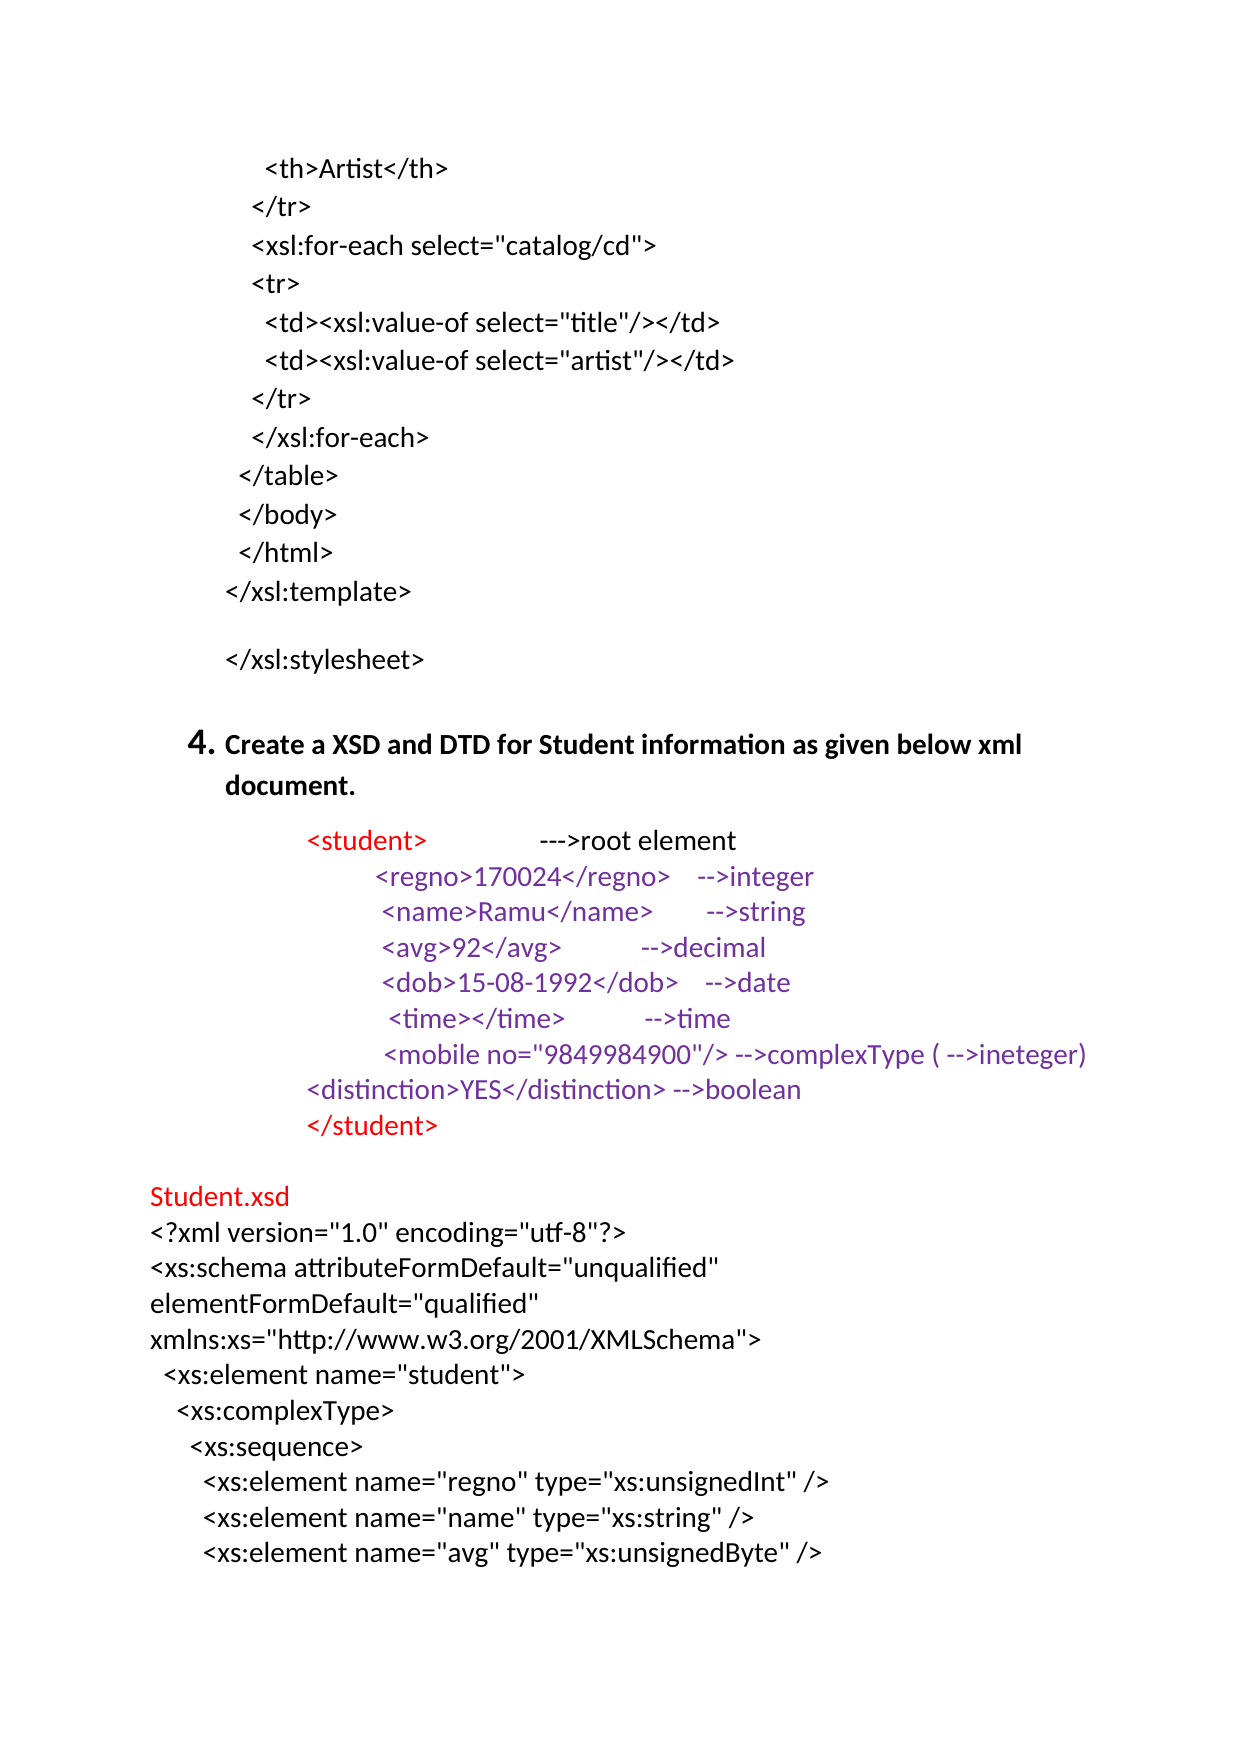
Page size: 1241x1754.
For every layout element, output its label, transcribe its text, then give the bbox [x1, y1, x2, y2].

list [225, 150, 1090, 677]
text <xs:element name="avg" type="xs:unsignedByte" /> [150, 1534, 1090, 1570]
text <xs:sequence> [150, 1428, 1090, 1463]
list Create a XSD and DTD for Student information as given below xml document. [187, 718, 1090, 803]
text <avg>92</avg> -->decimal [187, 929, 1090, 964]
text <xs:element name="name" type="xs:string" /> [150, 1499, 1090, 1534]
text <?xml version="1.0" encoding="utf-8"?> [150, 1214, 1090, 1249]
text <xs:element name="student"> [150, 1356, 1090, 1392]
text Student.xsd [150, 1178, 1090, 1214]
text <mobile no="9849984900"/> -->complexType ( -->ineteger) [300, 1036, 1090, 1071]
text <student> --->root element [262, 822, 1090, 858]
text <name>Ramu</name> -->string [187, 893, 1090, 929]
text </student> [262, 1107, 1090, 1143]
text <xs:element name="regno" type="xs:unsignedInt" /> [150, 1463, 1090, 1499]
text <dob>15-08-1992</dob> -->date [187, 964, 1090, 1000]
text <time></time> -->time [337, 1000, 1090, 1036]
text <regno>170024</regno> -->integer [187, 858, 1090, 893]
text <distinction>YES</distinction> -->boolean [187, 1071, 1090, 1107]
text <xs:schema attributeFormDefault="unqualified" elementFormDefault="qualified" xmlns:xs="http://www.w3.org/2001/XMLSchema"> [150, 1249, 1090, 1356]
text <xs:complexType> [150, 1392, 1090, 1428]
